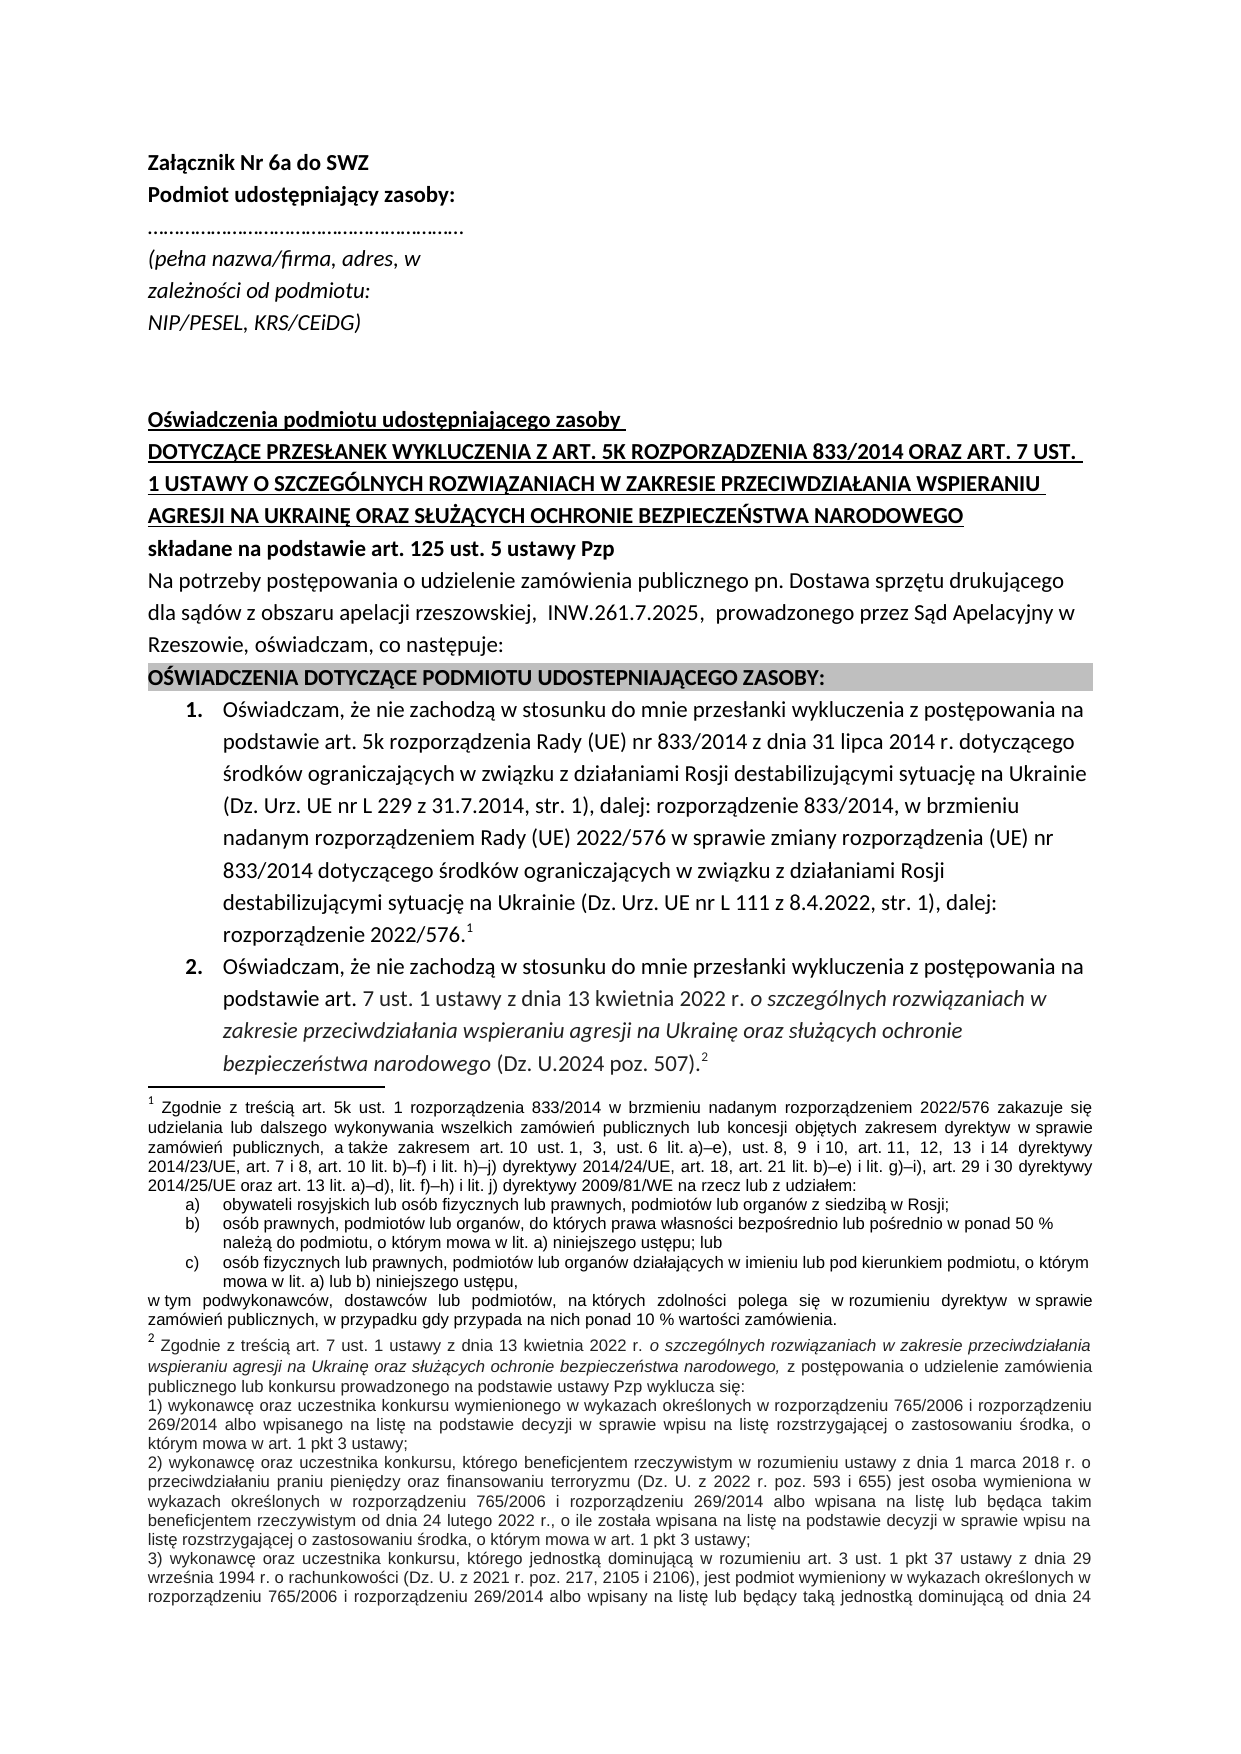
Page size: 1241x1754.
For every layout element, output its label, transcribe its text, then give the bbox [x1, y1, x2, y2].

list Oświadczam, że nie zachodzą w stosunku do mnie przesłanki wykluczenia z postępowania na podstawie art. 5k rozporządzenia Rady (UE) nr 833/2014 z dnia 31 lipca 2014 r. dotyczącego środków ograniczających w związku z działaniami Rosji destabilizującymi sytuację na Ukrainie (Dz. Urz. UE nr L 229 z 31.7.2014, str. 1), dalej: rozporządzenie 833/2014, w brzmieniu nadanym rozporządzeniem Rady (UE) 2022/576 w sprawie zmiany rozporządzenia (UE) nr 833/2014 dotyczącego środków ograniczających w związku z działaniami Rosji destabilizującymi sytuację na Ukrainie (Dz. Urz. UE nr L 111 z 8.4.2022, str. 1), dalej: rozporządzenie 2022/576. [185, 695, 1093, 948]
text Oświadczenia podmiotu udostępniającego zasoby [148, 405, 1093, 433]
text składane na podstawie art. 125 ust. 5 ustawy Pzp [148, 534, 1093, 562]
text Załącznik Nr 6a do SWZ [148, 148, 1093, 176]
text (pełna nazwa/firma, adres, w zależności od podmiotu: NIP/PESEL, KRS/CEiDG) [148, 244, 472, 337]
text Podmiot udostępniający zasoby: [148, 180, 1093, 208]
text DOTYCZĄCE PRZESŁANEK WYKLUCZENIA Z ART. 5K ROZPORZĄDZENIA 833/2014 ORAZ ART. 7 UST. 1 USTAWY o szczególnych rozwiązaniach w zakresie przeciwdziałania wspieraniu agresji na Ukrainę oraz służących ochronie bezpieczeństwa narodowego [148, 437, 1093, 530]
text OŚWIADCZENIA DOTYCZĄCE PODMIOTU UDOSTEPNIAJĄCEGO ZASOBY: [148, 663, 1093, 691]
text Na potrzeby postępowania o udzielenie zamówienia publicznego pn. Dostawa sprzętu drukującego dla sądów z obszaru apelacji rzeszowskiej, INW.261.7.2025, prowadzonego przez Sąd Apelacyjny w Rzeszowie, oświadczam, co następuje: [148, 566, 1093, 658]
text …………………………………………………… [148, 212, 472, 240]
list Oświadczam, że nie zachodzą w stosunku do mnie przesłanki wykluczenia z postępowania na podstawie art. 7 ust. 1 ustawy z dnia 13 kwietnia 2022 r. o szczególnych rozwiązaniach w zakresie przeciwdziałania wspieraniu agresji na Ukrainę oraz służących ochronie bezpieczeństwa narodowego (Dz. U.2024 poz. 507). [185, 952, 1093, 1077]
